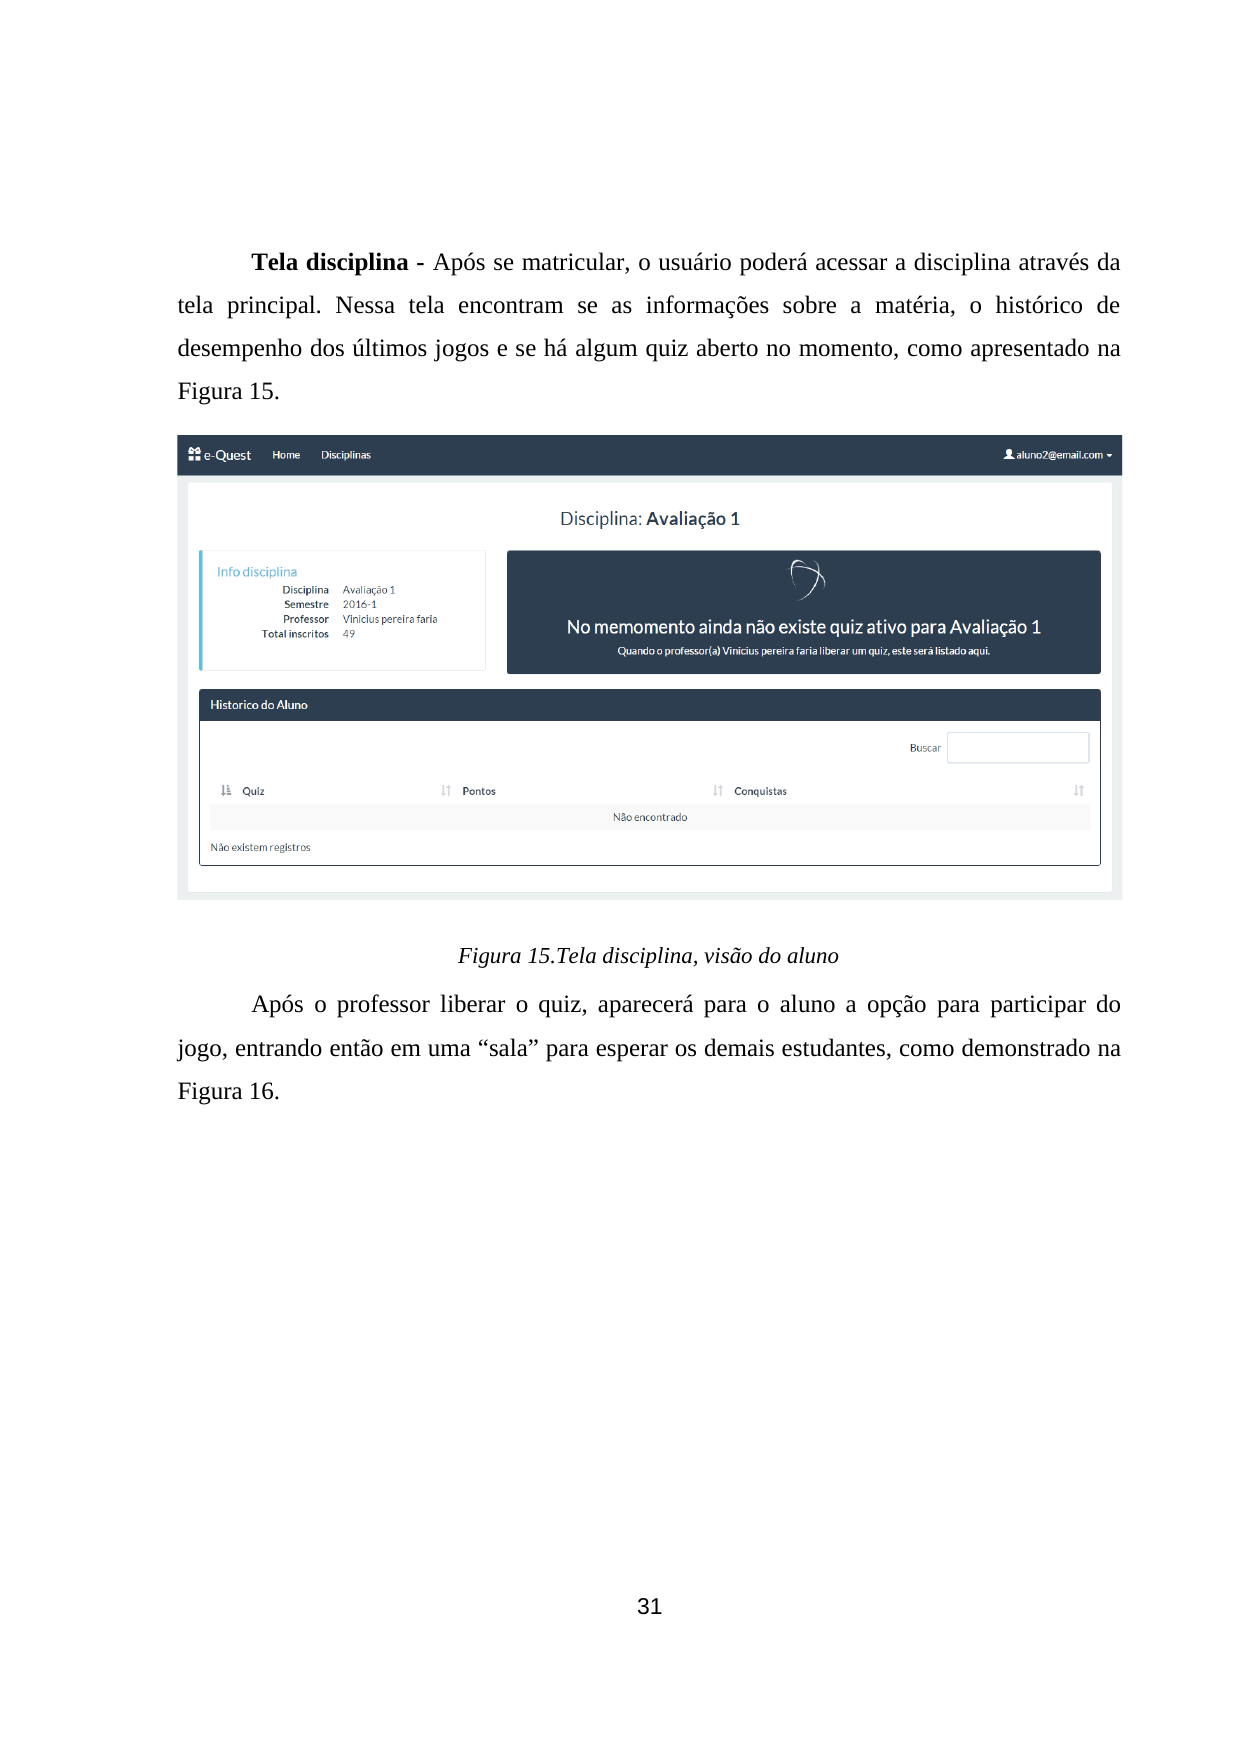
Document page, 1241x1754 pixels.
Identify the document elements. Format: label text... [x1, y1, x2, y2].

text Após o professor liberar o quiz, aparecerá para o aluno a opção para participar do jogo, entrando então em uma “sala” para esperar os demais estudantes, como demonstrado na Figura 16. [177, 989, 1122, 1104]
text Tela disciplina - Após se matricular, o usuário poderá acessar a disciplina através da tela principal. Nessa tela encontram se as informações sobre a matéria, o histórico de desempenho dos últimos jogos e se há algum quiz aberto no momento, como apresentado na Figura 15. [177, 247, 1122, 405]
picture [177, 435, 1123, 900]
